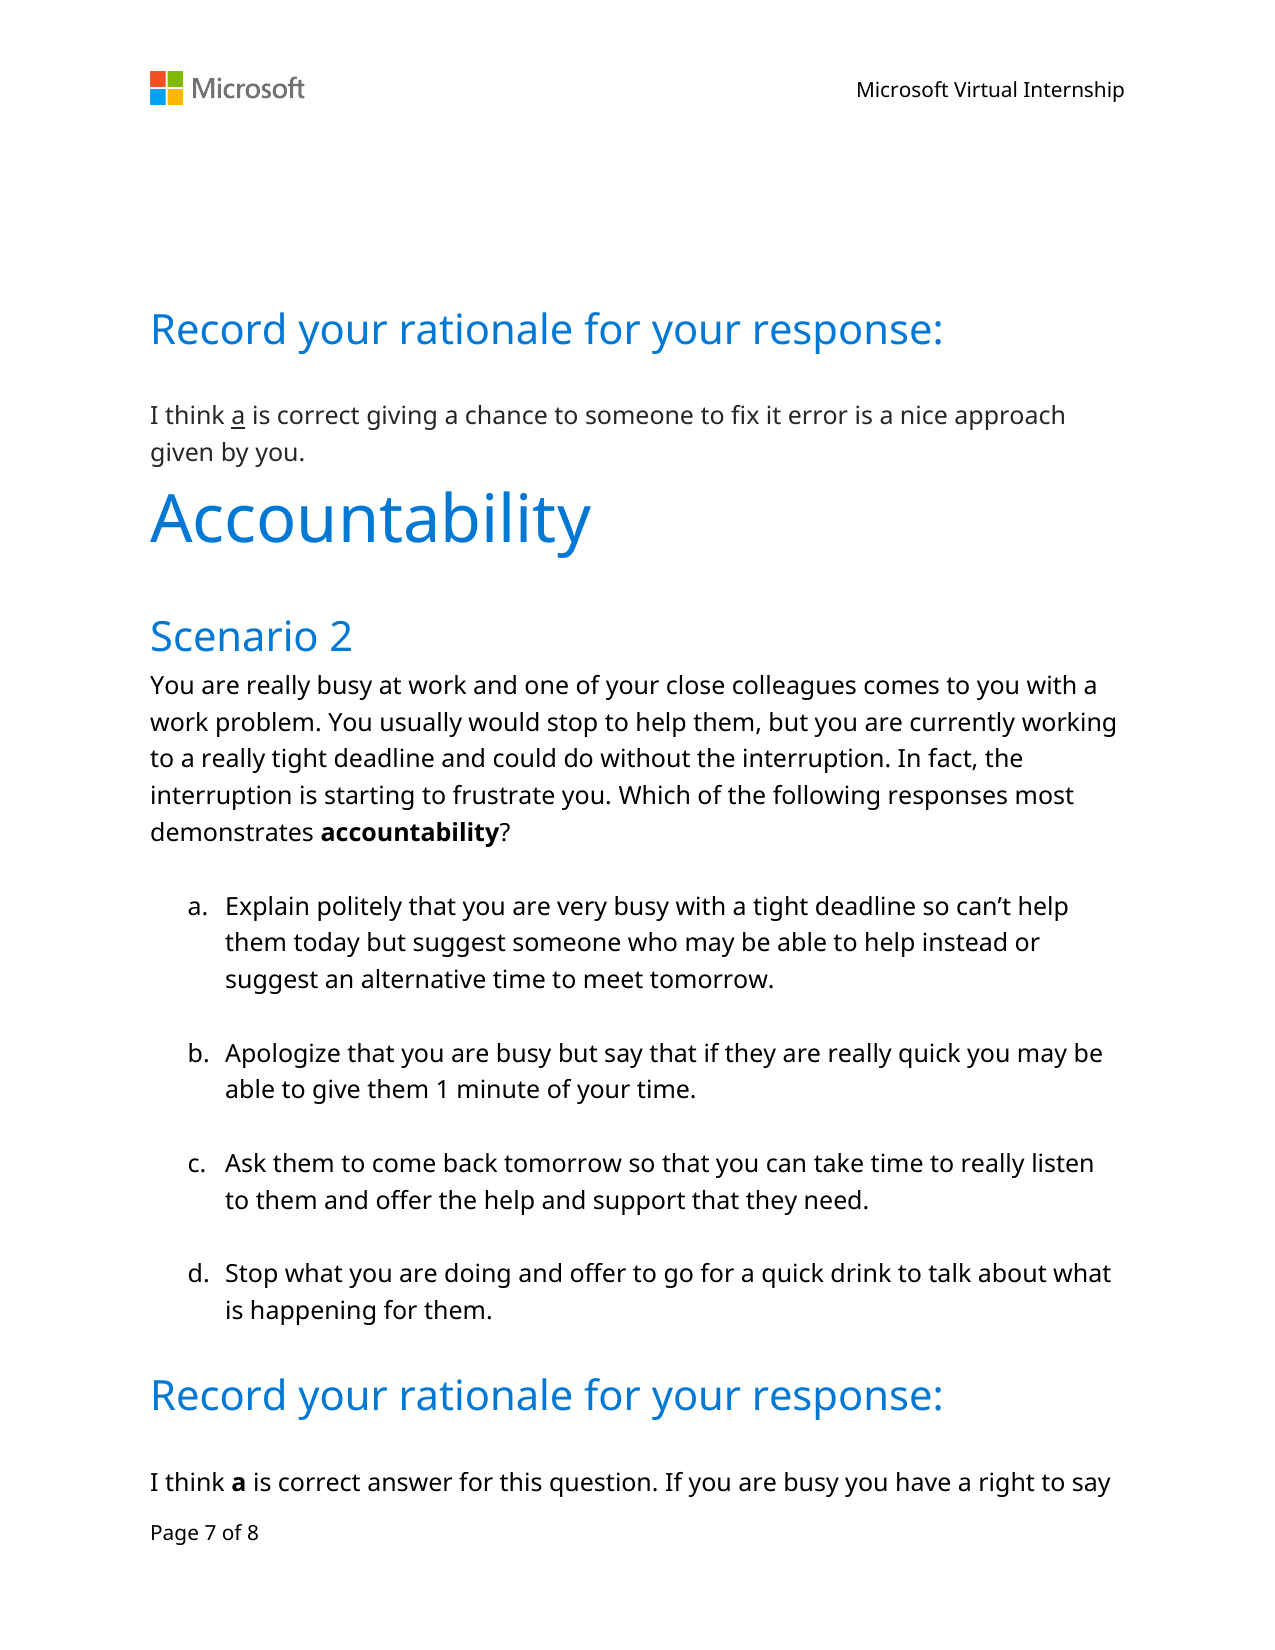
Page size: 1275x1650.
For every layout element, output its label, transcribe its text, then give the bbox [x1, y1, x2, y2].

text You are really busy at work and one of your close colleagues comes to you with a work problem. You usually would stop to help them, but you are currently working to a really tight deadline and could do without the interruption. In fact, the interruption is starting to frustrate you. Which of the following responses most demonstrates accountability? [150, 668, 1125, 849]
text Scenario 2 [150, 606, 1125, 663]
list Explain politely that you are very busy with a tight deadline so can’t help them today but suggest someone who may be able to help instead or suggest an alternative time to meet tomorrow. [187, 888, 1125, 996]
text Accountability [150, 472, 1125, 562]
text Record your rationale for your response: [150, 1366, 1130, 1423]
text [150, 1464, 1125, 1498]
picture [150, 71, 305, 105]
list Ask them to come back tomorrow so that you can take time to really listen to them and offer the help and support that they need. [187, 1146, 1125, 1216]
list Stop what you are doing and offer to go for a quick drink to talk about what is happening for them. [187, 1256, 1125, 1327]
list Apologize that you are busy but say that if they are really quick you may be able to give them 1 minute of your time. [187, 1035, 1125, 1106]
text Record your rationale for your response: [150, 300, 1130, 357]
text I think a is correct giving a chance to someone to fix it error is a nice approach given by you. [150, 398, 1125, 469]
